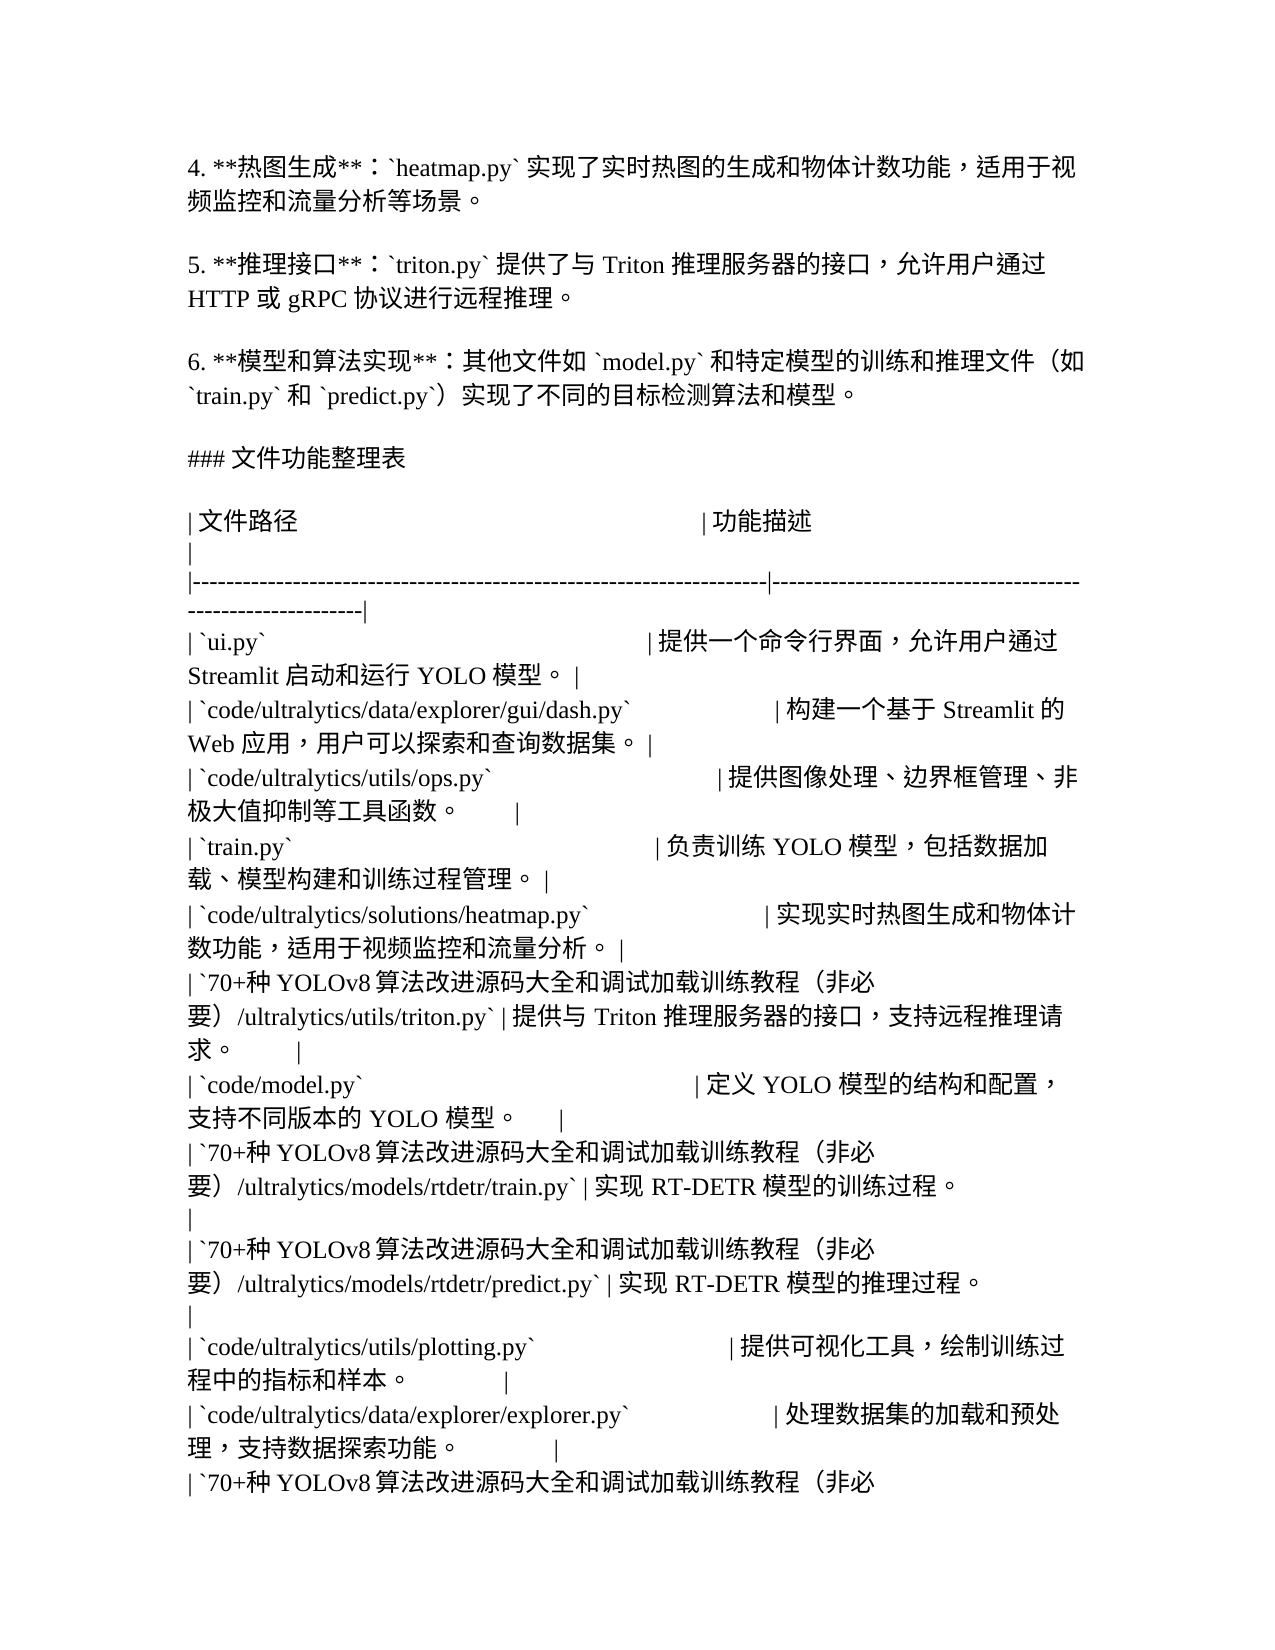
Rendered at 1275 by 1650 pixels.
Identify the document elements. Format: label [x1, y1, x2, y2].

text [187, 150, 1087, 1499]
